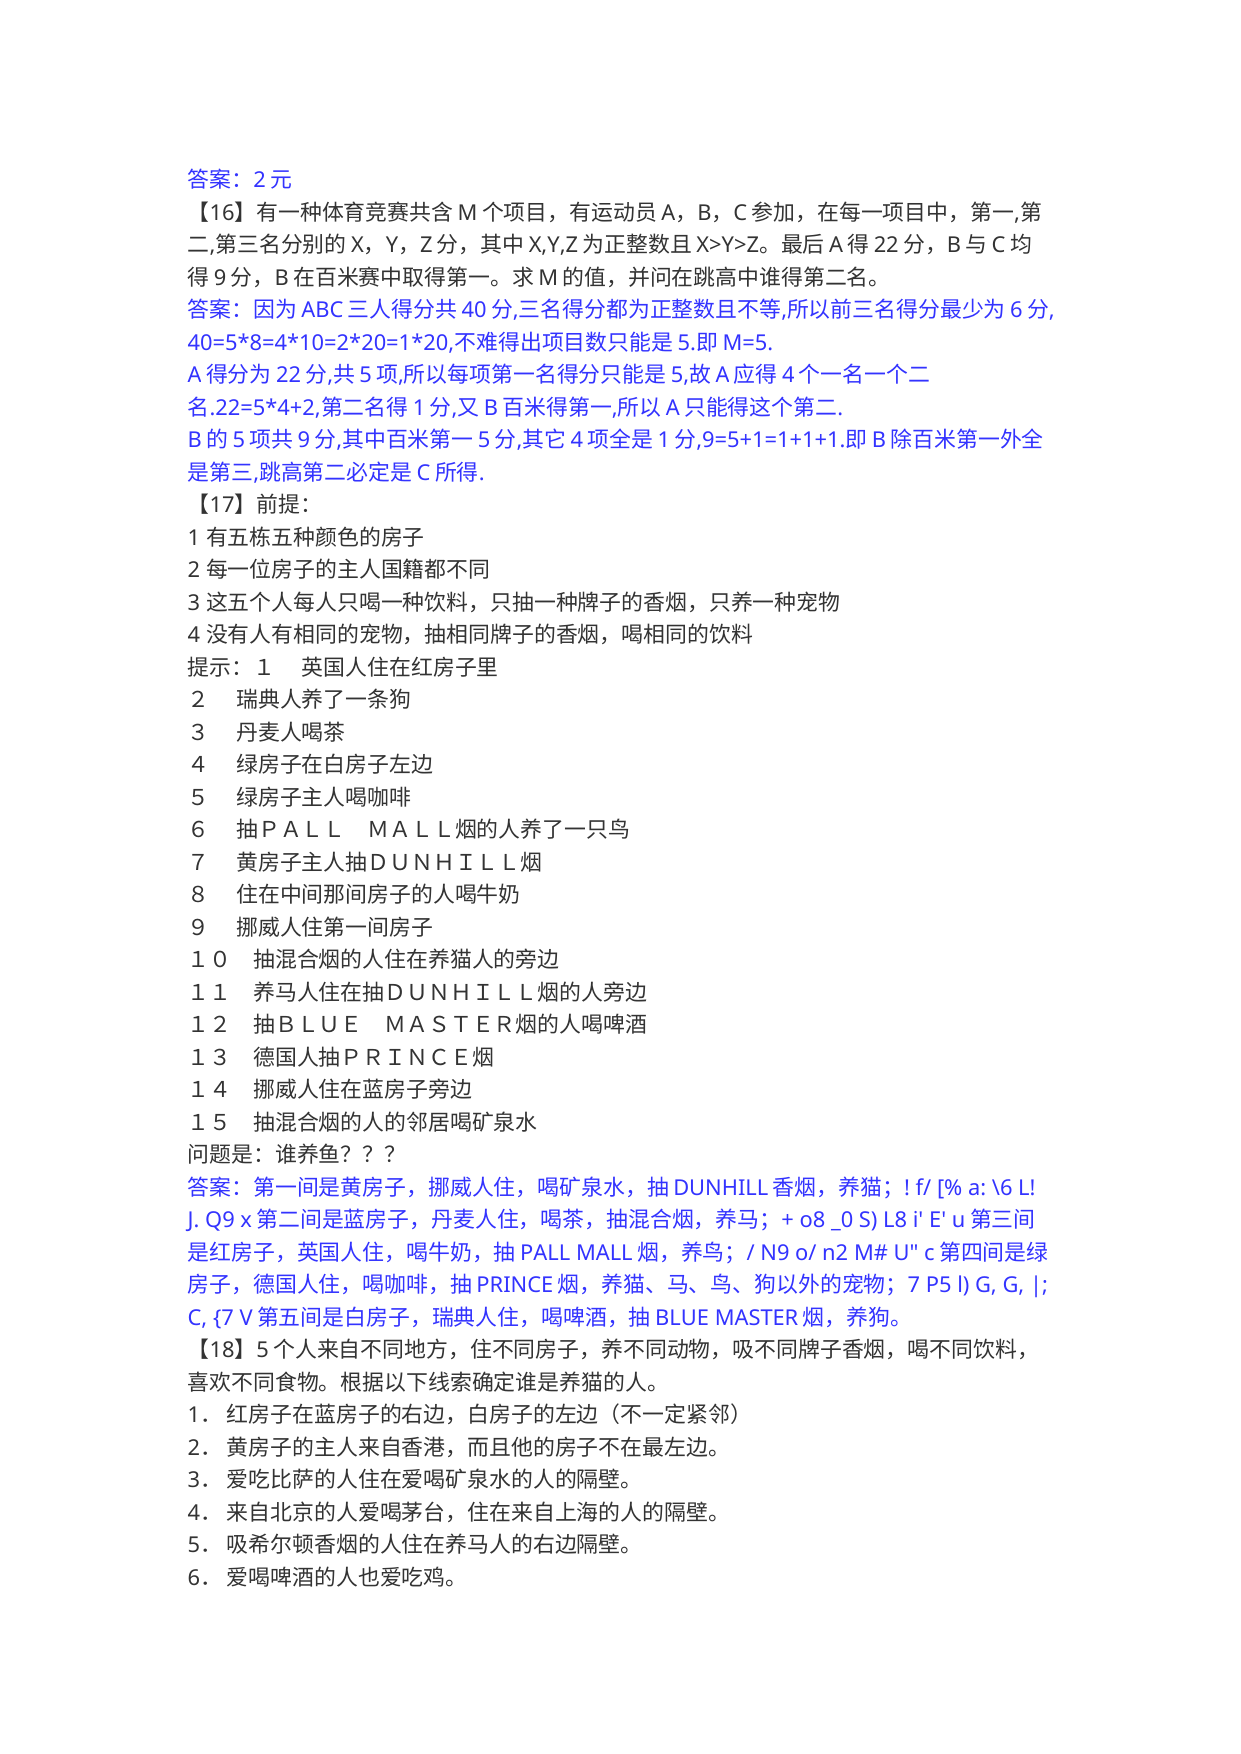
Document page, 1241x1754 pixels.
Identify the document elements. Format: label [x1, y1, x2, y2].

text [187, 162, 1053, 1592]
